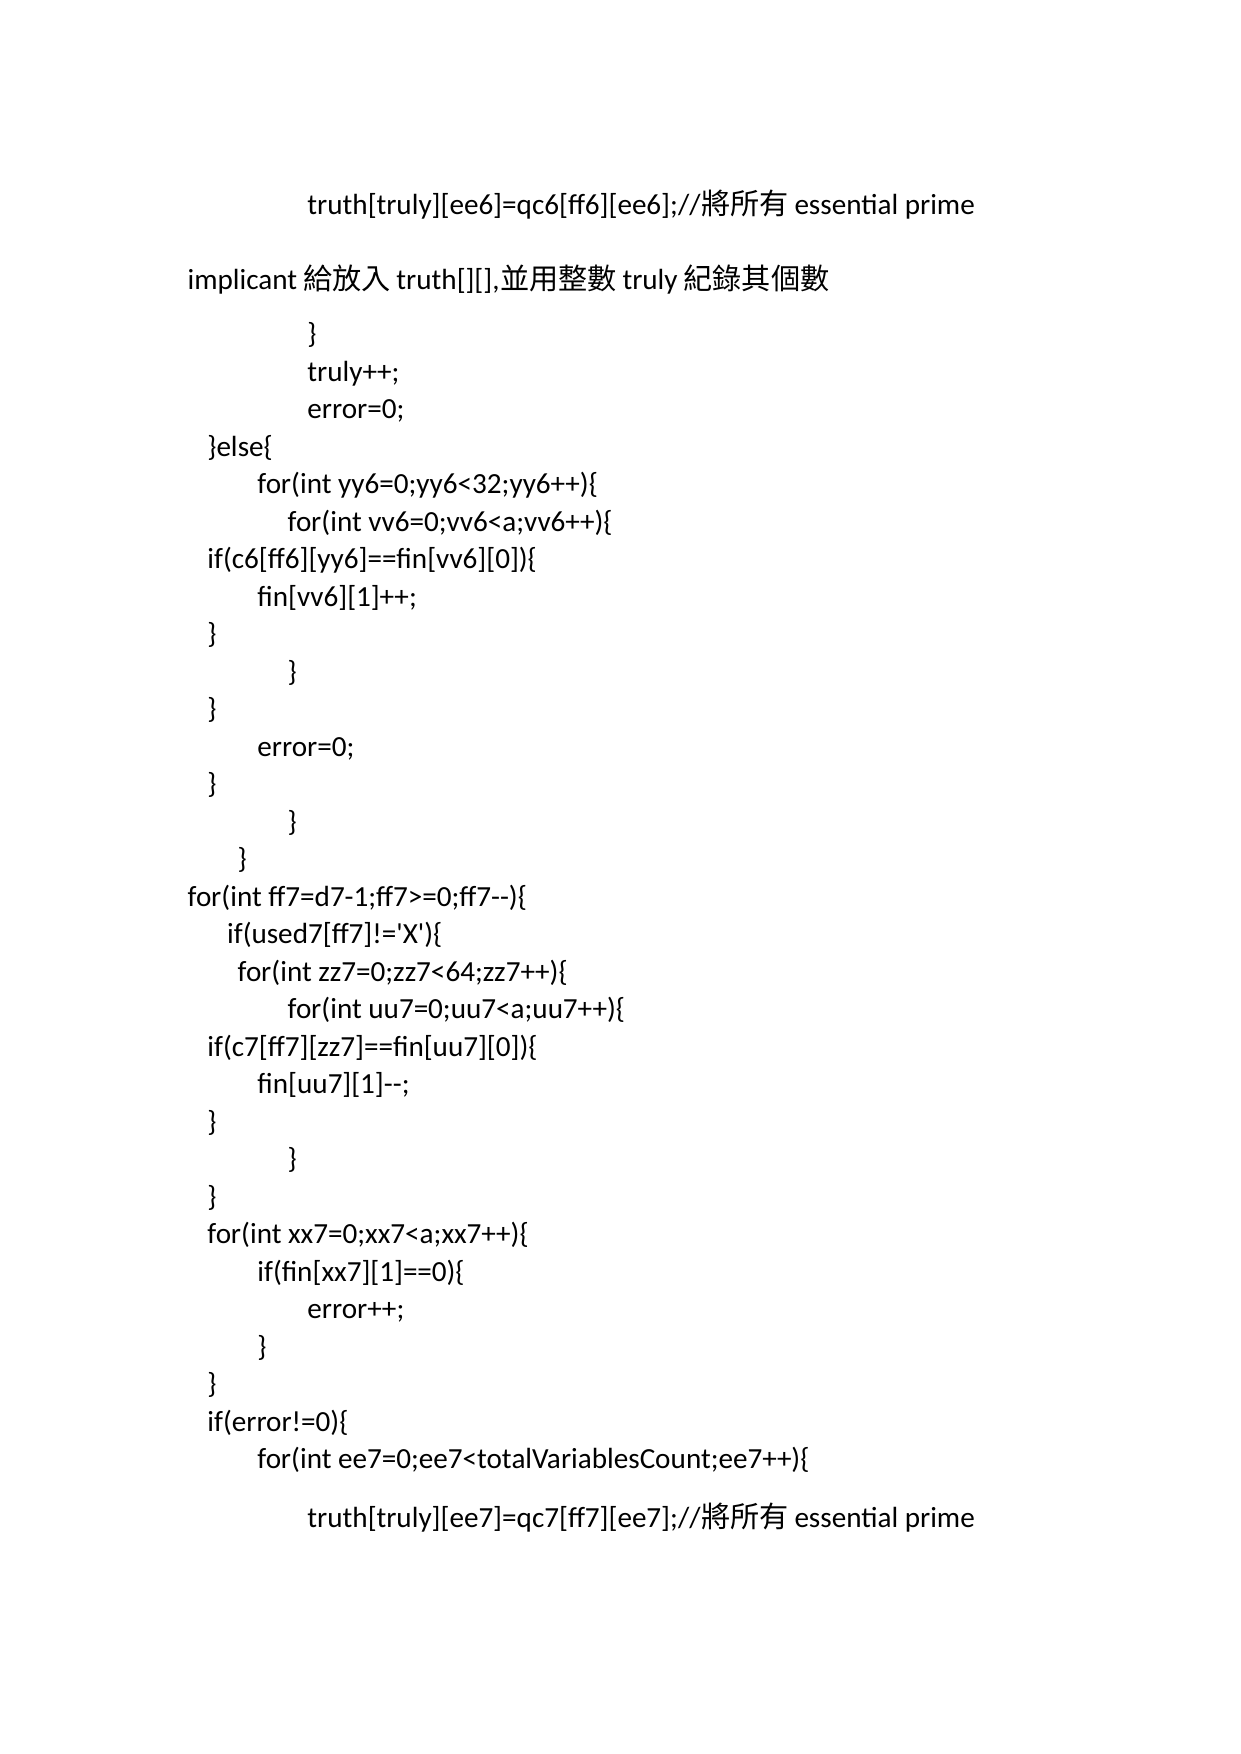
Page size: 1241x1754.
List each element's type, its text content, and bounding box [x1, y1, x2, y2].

text if(fin[xx7][1]==0){ [187, 1252, 1053, 1289]
text truth[truly][ee6]=qc6[ff6][ee6];//將所有essential prime implicant給放入truth[][],並用整數truly紀錄其個數 [187, 164, 1053, 314]
text } [187, 764, 1053, 802]
text } [187, 314, 1053, 352]
text fin[vv6][1]++; [187, 577, 1053, 614]
text for(int zz7=0;zz7<64;zz7++){ [187, 952, 1053, 989]
text } [187, 802, 1053, 839]
text for(int ee7=0;ee7<totalVariablesCount;ee7++){ [187, 1439, 1053, 1477]
text } [187, 689, 1053, 727]
text }else{ [187, 427, 1053, 464]
text error++; [187, 1289, 1053, 1327]
text if(c6[ff6][yy6]==fin[vv6][0]){ [187, 539, 1053, 577]
text for(int ff7=d7-1;ff7>=0;ff7--){ [187, 877, 1053, 914]
text } [187, 614, 1053, 652]
text for(int xx7=0;xx7<a;xx7++){ [187, 1214, 1053, 1252]
text } [187, 1177, 1053, 1214]
text if(used7[ff7]!='X'){ [187, 914, 1053, 952]
text fin[uu7][1]--; [187, 1064, 1053, 1102]
text for(int uu7=0;uu7<a;uu7++){ [187, 989, 1053, 1027]
text error=0; [187, 727, 1053, 764]
text } [187, 1327, 1053, 1364]
text } [187, 1102, 1053, 1139]
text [187, 1477, 1053, 1552]
text for(int vv6=0;vv6<a;vv6++){ [187, 502, 1053, 539]
text error=0; [187, 389, 1053, 427]
text truly++; [187, 352, 1053, 389]
text if(c7[ff7][zz7]==fin[uu7][0]){ [187, 1027, 1053, 1064]
text } [187, 652, 1053, 689]
text } [187, 839, 1053, 877]
text for(int yy6=0;yy6<32;yy6++){ [187, 464, 1053, 502]
text if(error!=0){ [187, 1402, 1053, 1439]
text } [187, 1139, 1053, 1177]
text } [187, 1364, 1053, 1402]
